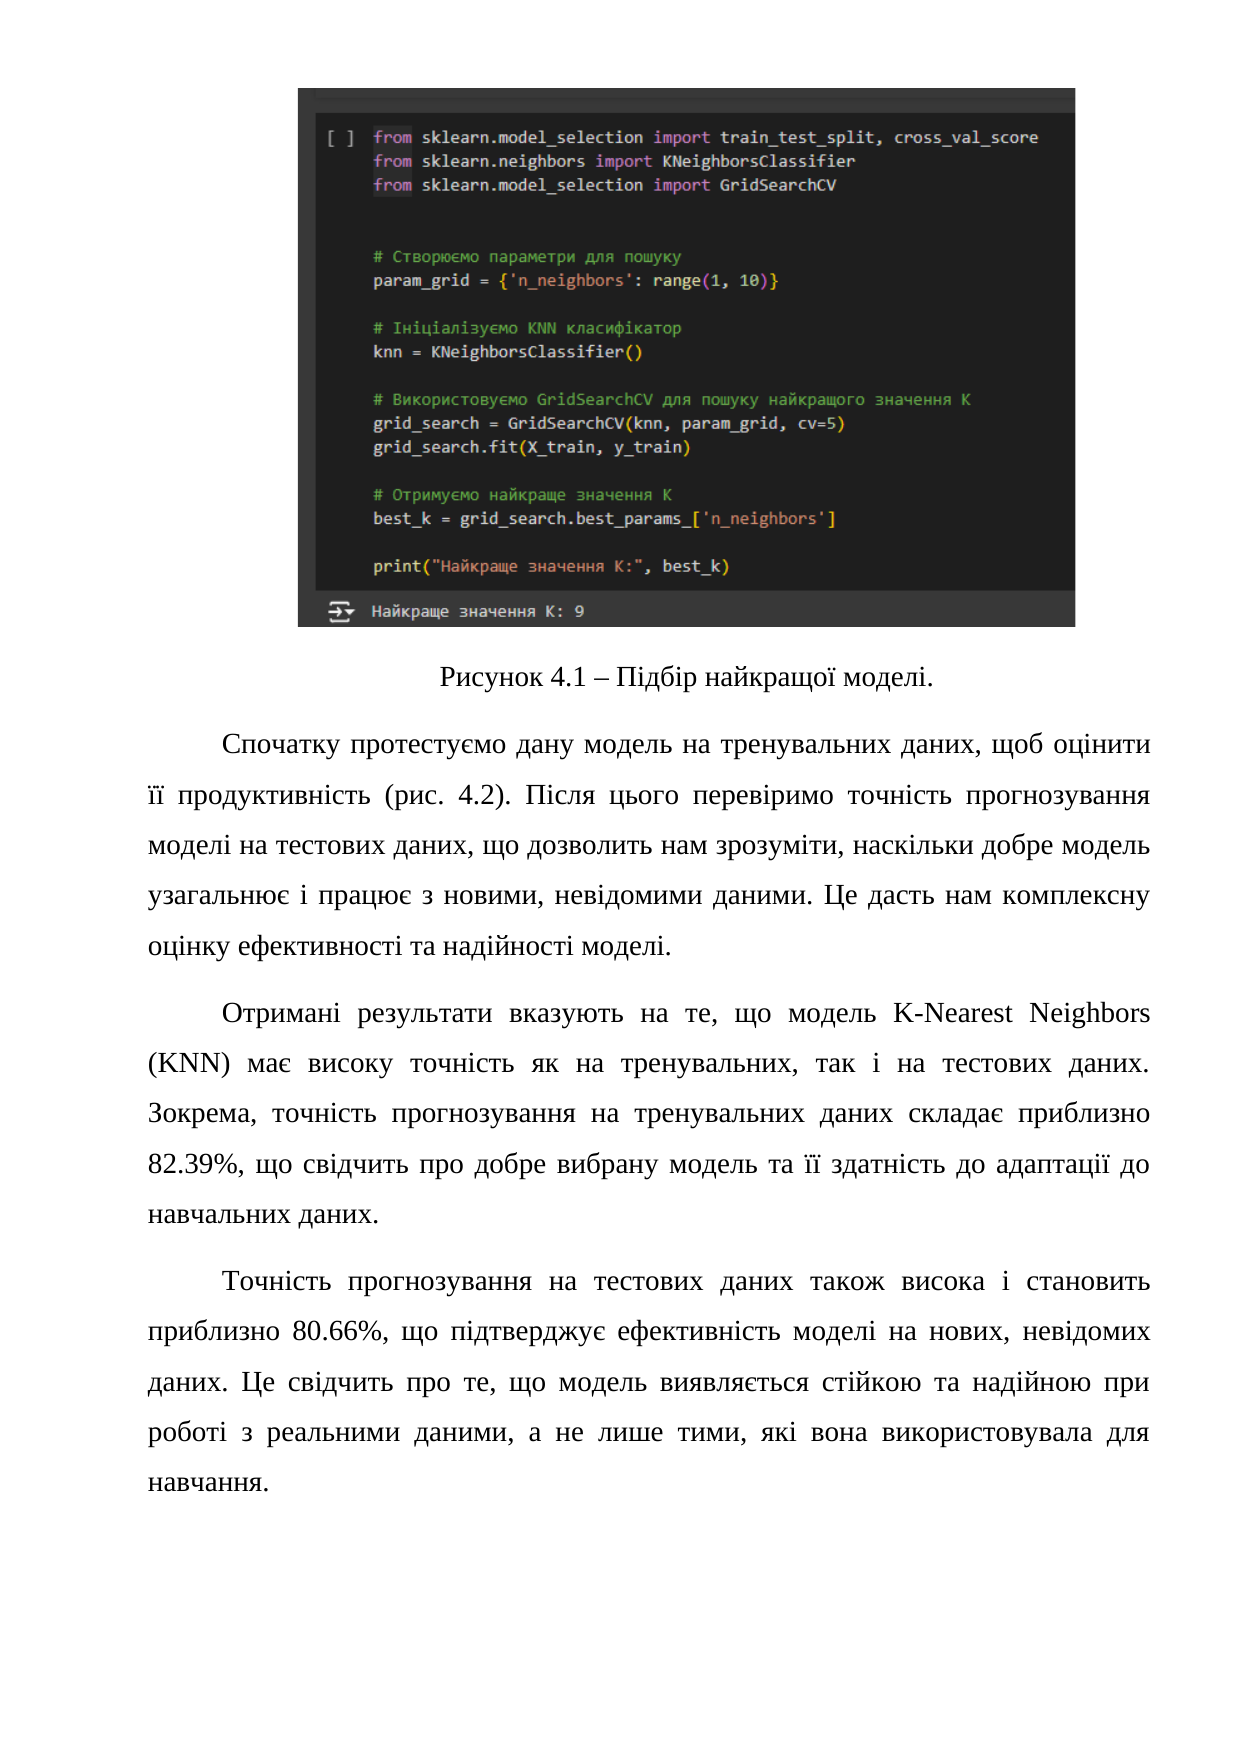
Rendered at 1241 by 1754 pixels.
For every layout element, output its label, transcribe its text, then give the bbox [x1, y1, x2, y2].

text Отримані результати вказують на те, що модель K-Nearest Neighbors (KNN) має високу точність як на тренувальних, так і на тестових даних. Зокрема, точність прогнозування на тренувальних даних складає приблизно 82.39%, що свідчить про добре вибрану модель та її здатність до адаптації до навчальних даних. [148, 995, 1152, 1229]
text Рисунок 4.1 – Підбір найкращої моделі. [148, 659, 1152, 693]
text Точність прогнозування на тестових даних також висока і становить приблизно 80.66%, що підтверджує ефективність моделі на нових, невідомих даних. Це свідчить про те, що модель виявляється стійкою та надійною при роботі з реальними даними, а не лише тими, які вона використовувала для навчання. [148, 1263, 1152, 1498]
picture [297, 88, 1076, 627]
text Спочатку протестуємо дану модель на тренувальних даних, щоб оцінити її продуктивність (рис. 4.2). Після цього перевіримо точність прогнозування моделі на тестових даних, що дозволить нам зрозуміти, наскільки добре модель узагальнює і працює з новими, невідомими даними. Це дасть нам комплексну оцінку ефективності та надійності моделі. [148, 727, 1152, 961]
